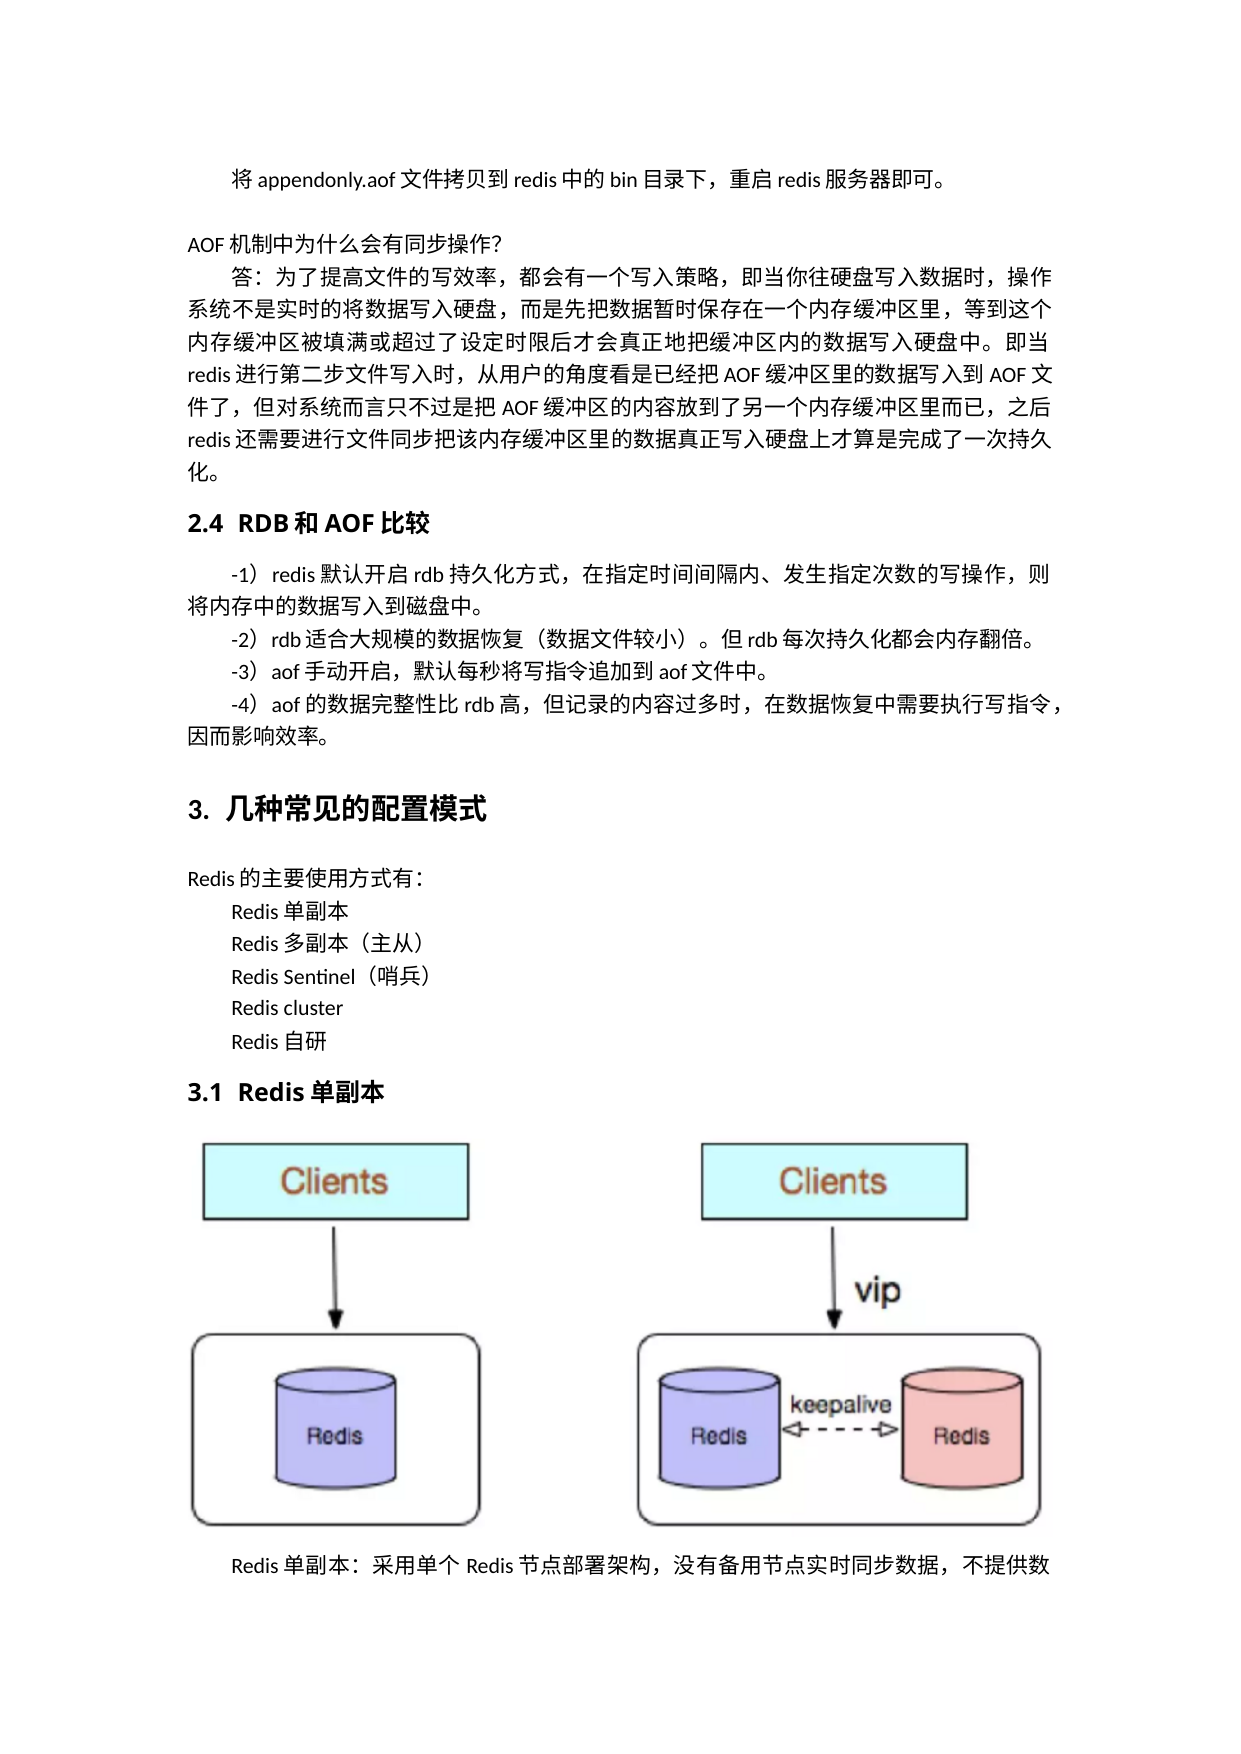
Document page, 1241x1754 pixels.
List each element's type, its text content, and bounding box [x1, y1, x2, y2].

text -4）aof的数据完整性比rdb高，但记录的内容过多时，在数据恢复中需要执行写指令，因而影响效率。 [187, 686, 1053, 751]
subtitle RDB和AOF比较 [187, 489, 1053, 554]
subtitle Redis单副本 [187, 1058, 1053, 1123]
subtitle 几种常见的配置模式 [187, 774, 1053, 839]
text -2）rdb适合大规模的数据恢复（数据文件较小）。但rdb每次持久化都会内存翻倍。 [187, 621, 1053, 654]
text Redis单副本：采用单个Redis节点部署架构，没有备用节点实时同步数据，不提供数据持久化和备份策略，适用于数据可靠性不高的纯缓存业务场景。 [187, 1548, 1053, 1580]
text Redis cluster [187, 991, 1053, 1023]
text AOF机制中为什么会有同步操作？ [187, 227, 1053, 259]
text Redis自研 [187, 1023, 1053, 1056]
text -1）redis默认开启rdb持久化方式，在指定时间间隔内、发生指定次数的写操作，则将内存中的数据写入到磁盘中。 [187, 556, 1053, 621]
text Redis单副本 [187, 893, 1053, 926]
text Redis的主要使用方式有： [187, 861, 1053, 893]
text -3）aof手动开启，默认每秒将写指令追加到aof文件中。 [187, 654, 1053, 686]
text Redis多副本（主从） [187, 926, 1053, 958]
text 将appendonly.aof文件拷贝到redis中的bin目录下，重启redis服务器即可。 [187, 162, 1053, 194]
picture [187, 1125, 1053, 1537]
text Redis Sentinel（哨兵） [187, 958, 1053, 991]
